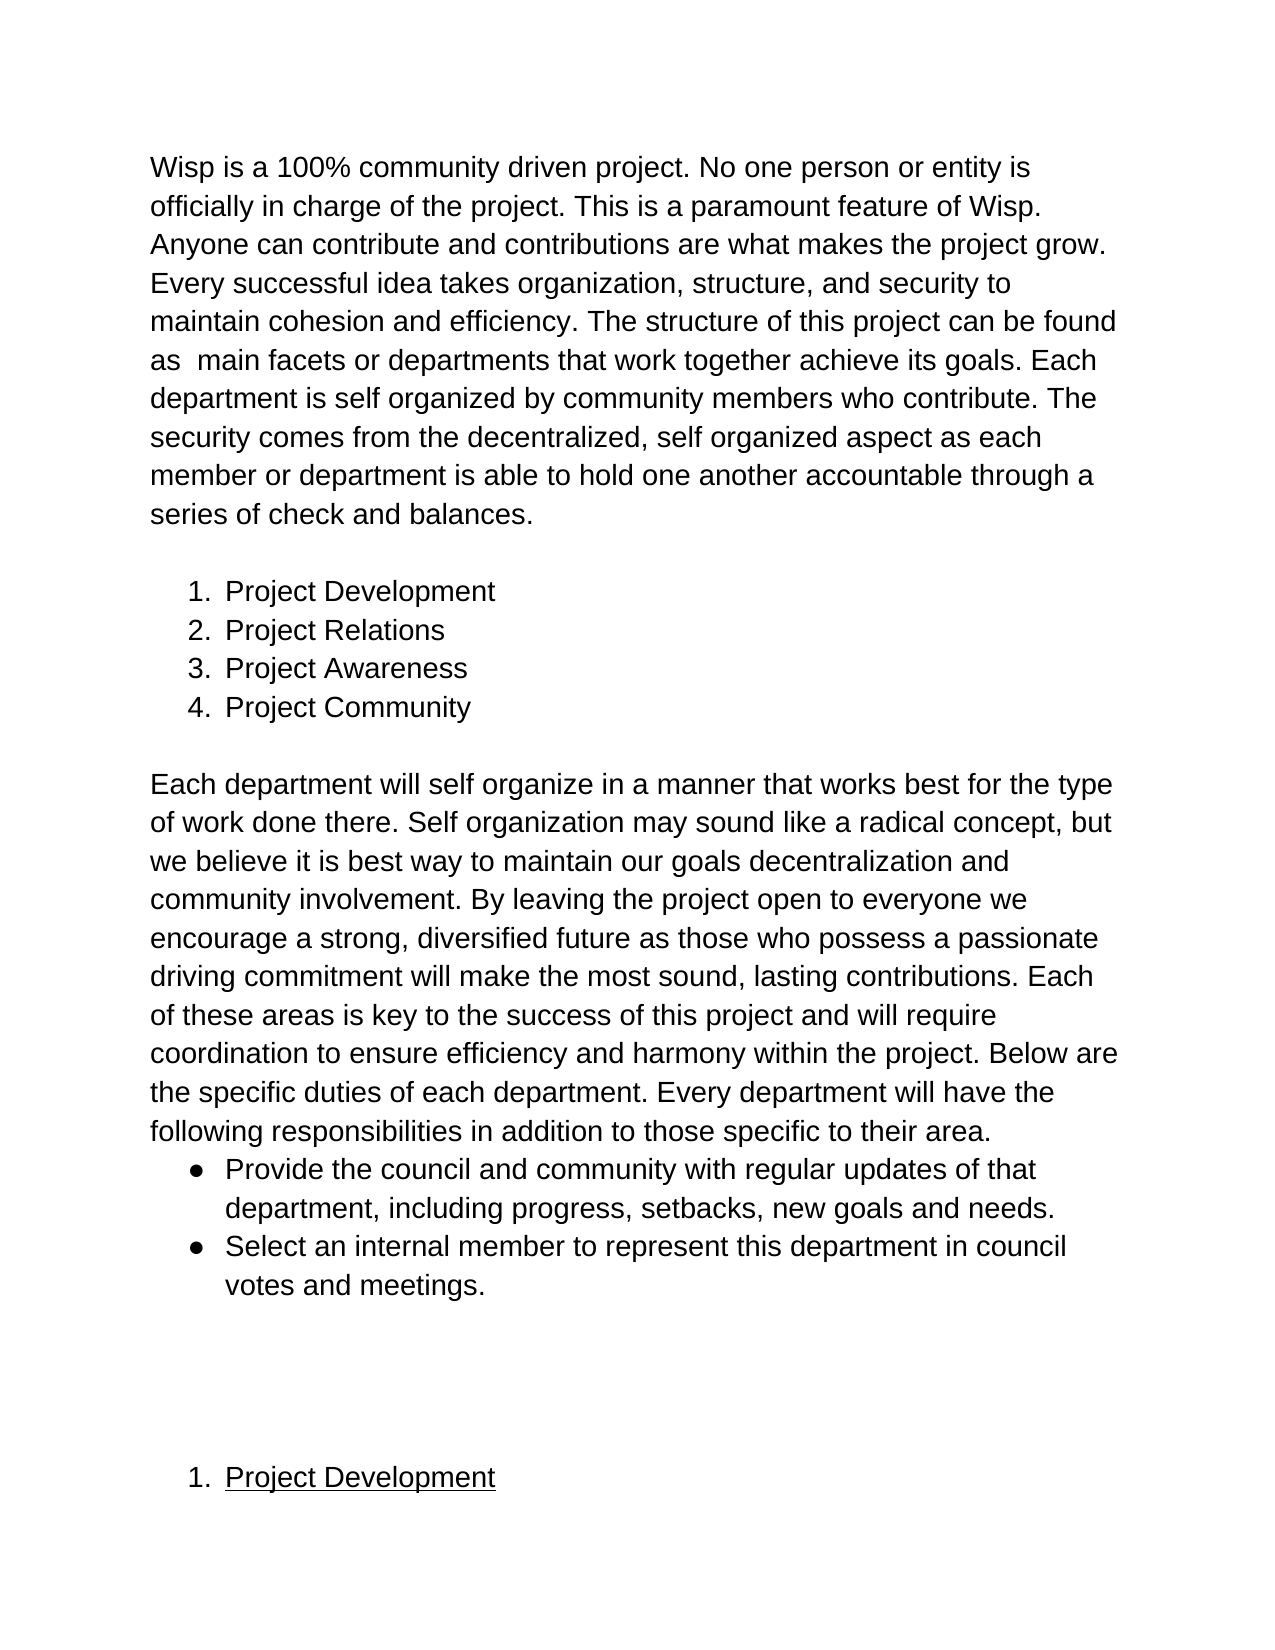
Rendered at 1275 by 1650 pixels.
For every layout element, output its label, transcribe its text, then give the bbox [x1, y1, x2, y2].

list Project Relations [187, 612, 1125, 646]
list Project Community [187, 689, 1125, 723]
text Each department will self organize in a manner that works best for the type of work done there. Self organization may sound like a radical concept, but we believe it is best way to maintain our goals decentralization and community involvement. By leaving the project open to everyone we encourage a strong, diversified future as those who possess a passionate driving commitment will make the most sound, lasting contributions. Each of these areas is key to the success of this project and will require coordination to ensure efficiency and harmony within the project. Below are the specific duties of each department. Every department will have the following responsibilities in addition to those specific to their area. [150, 767, 1125, 1147]
list Project Awareness [187, 651, 1125, 684]
list Provide the council and community with regular updates of that department, including progress, setbacks, new goals and needs. [187, 1152, 1125, 1224]
text Wisp is a 100% community driven project. No one person or entity is officially in charge of the project. This is a paramount feature of Wisp. Anyone can contribute and contributions are what makes the project grow. Every successful idea takes organization, structure, and security to maintain cohesion and efficiency. The structure of this project can be found as main facets or departments that work together achieve its goals. Each department is self organized by community members who contribute. The security comes from the decentralized, self organized aspect as each member or department is able to hold one another accountable through a series of check and balances. [150, 150, 1125, 530]
list Project Development [187, 1460, 1125, 1494]
list Select an internal member to represent this department in council votes and meetings. [187, 1229, 1125, 1301]
list Project Development [187, 574, 1125, 607]
